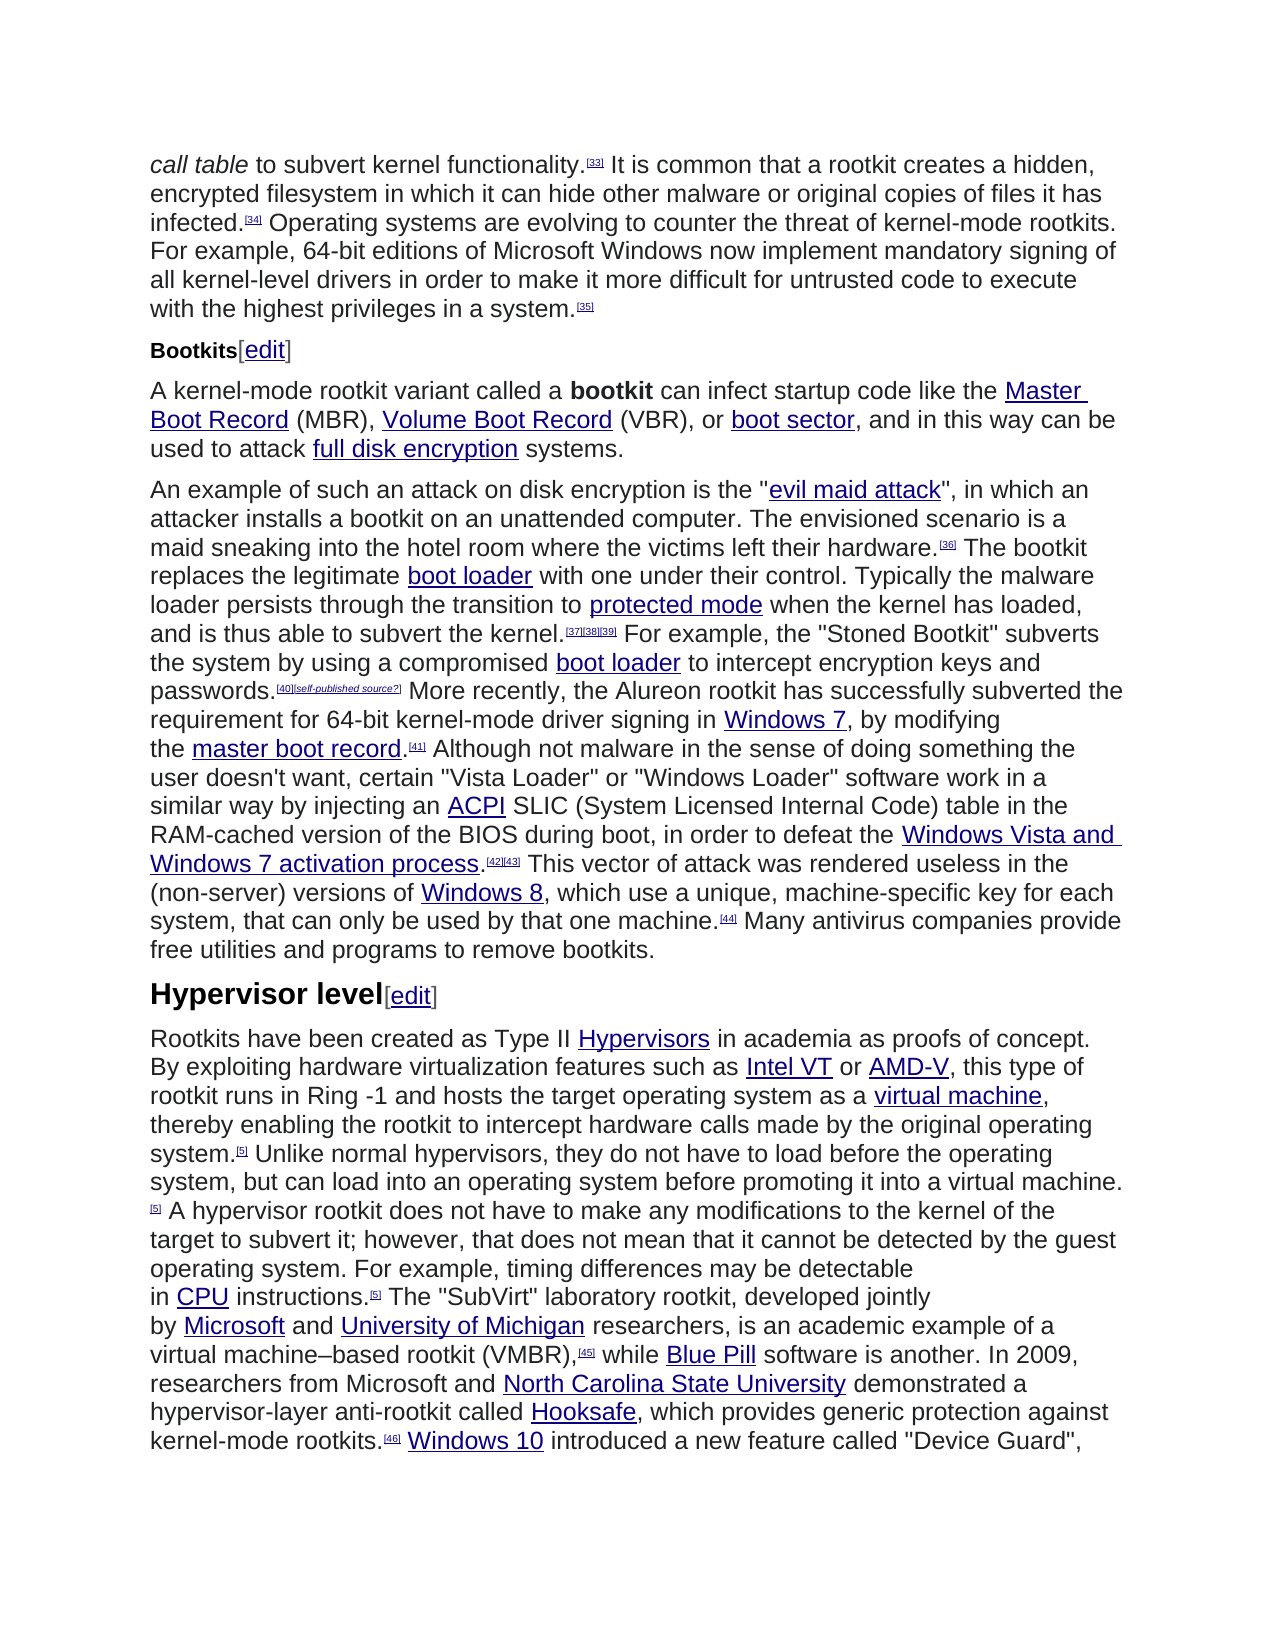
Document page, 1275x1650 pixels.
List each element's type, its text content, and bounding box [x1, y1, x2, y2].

text A kernel-mode rootkit variant called a bootkit can infect startup code like the Master Boot Record (MBR), Volume Boot Record (VBR), or boot sector, and in this way can be used to attack full disk encryption systems. [150, 376, 1125, 462]
text Hypervisor level[edit] [150, 976, 1125, 1011]
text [150, 150, 1125, 322]
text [150, 1023, 1125, 1455]
text An example of such an attack on disk encryption is the "evil maid attack", in which an attacker installs a bootkit on an unattended computer. The envisioned scenario is a maid sneaking into the hotel room where the victims left their hardware.[36] The bootkit replaces the legitimate boot loader with one under their control. Typically the malware loader persists through the transition to protected mode when the kernel has loaded, and is thus able to subvert the kernel.[37][38][39] For example, the "Stoned Bootkit" subverts the system by using a compromised boot loader to intercept encryption keys and passwords.[40][self-published source?] More recently, the Alureon rootkit has successfully subverted the requirement for 64-bit kernel-mode driver signing in Windows 7, by modifying the master boot record.[41] Although not malware in the sense of doing something the user doesn't want, certain "Vista Loader" or "Windows Loader" software work in a similar way by injecting an ACPI SLIC (System Licensed Internal Code) table in the RAM-cached version of the BIOS during boot, in order to defeat the Windows Vista and Windows 7 activation process.[42][43] This vector of attack was rendered useless in the (non-server) versions of Windows 8, which use a unique, machine-specific key for each system, that can only be used by that one machine.[44] Many antivirus companies provide free utilities and programs to remove bootkits. [150, 475, 1125, 964]
text Bootkits[edit] [150, 335, 1125, 364]
